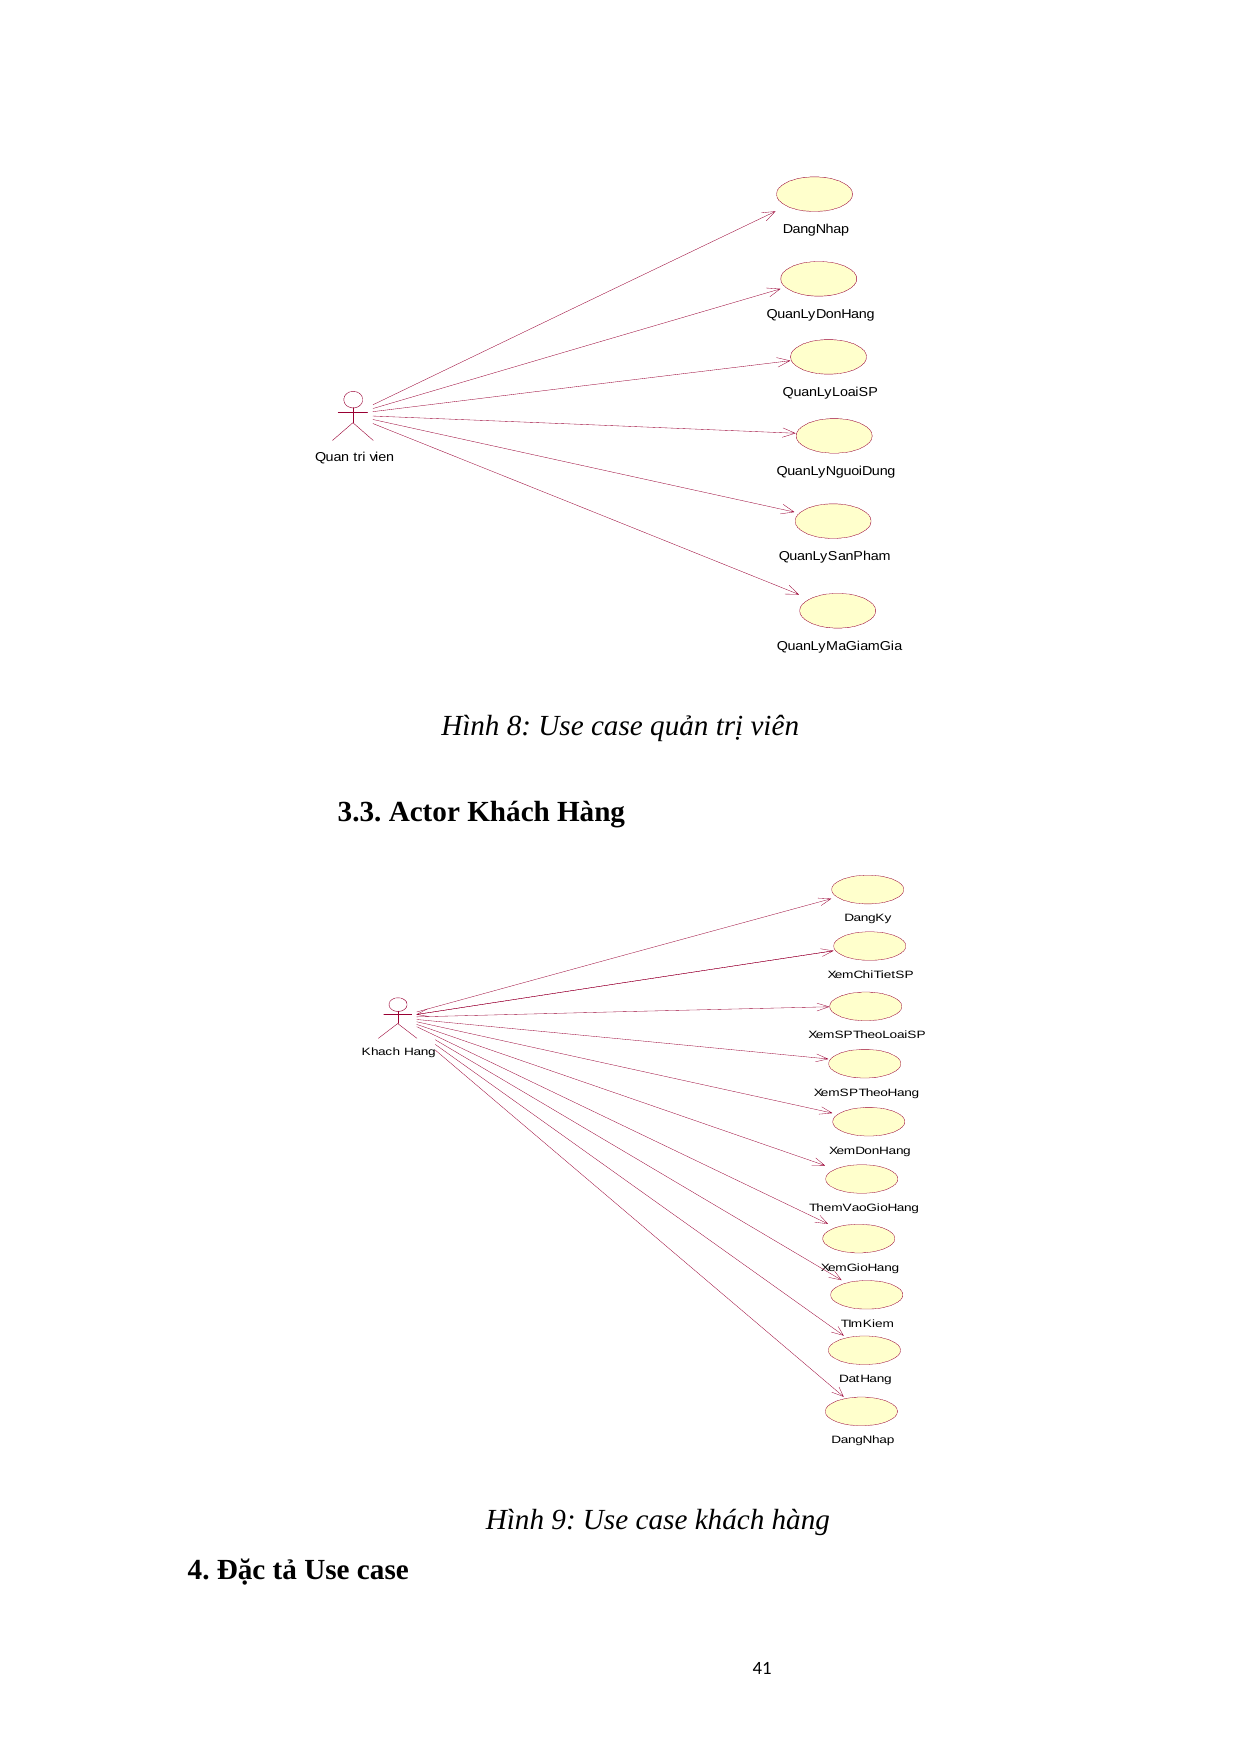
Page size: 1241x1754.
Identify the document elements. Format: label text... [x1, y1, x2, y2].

list Hình 8: Use case quản trị viên [187, 708, 1053, 741]
list Hình 9: Use case khách hàng [262, 1502, 1053, 1535]
list Đặc tả Use case [187, 1552, 1053, 1586]
list 3.3. Actor Khách Hàng [262, 794, 1053, 827]
